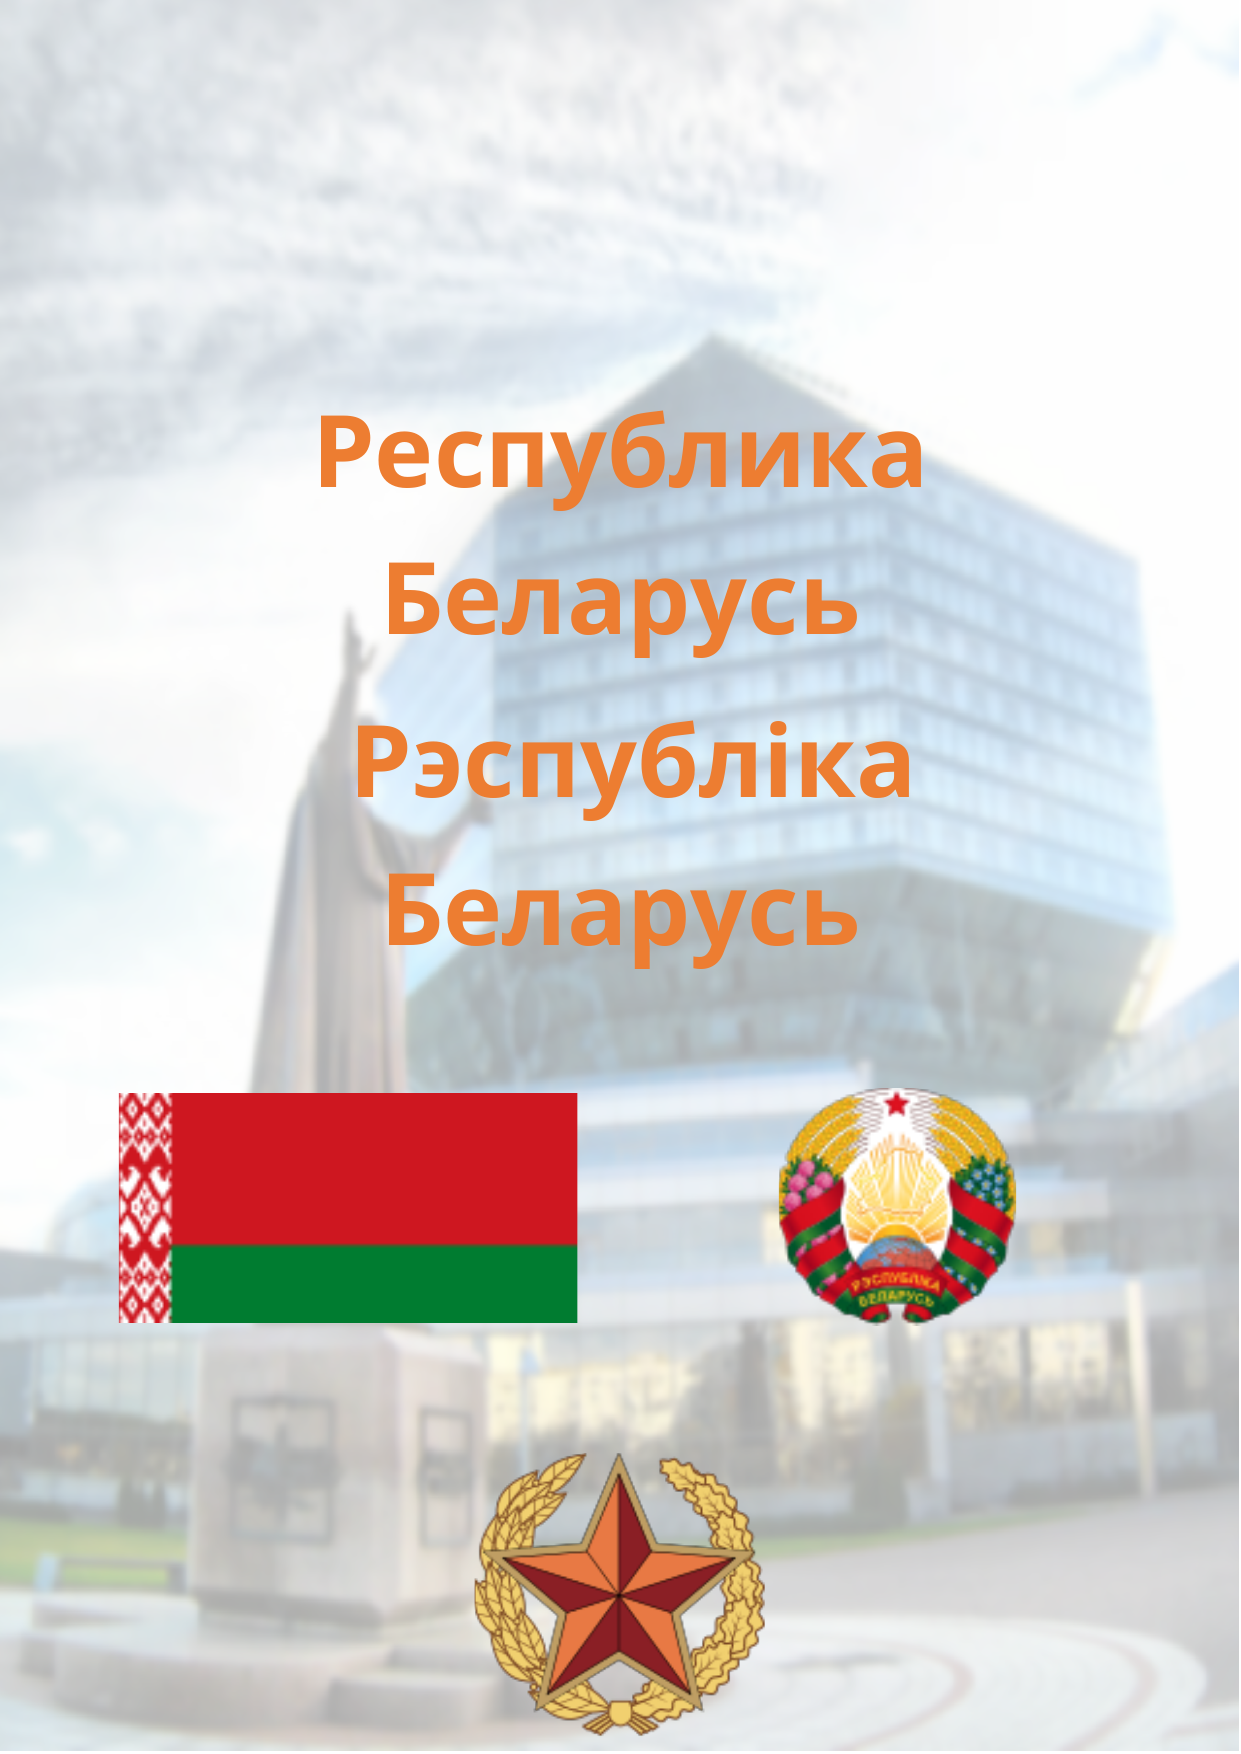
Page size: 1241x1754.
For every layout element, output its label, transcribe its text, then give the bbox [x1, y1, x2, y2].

text Рэспубліка Беларусь [118, 691, 1122, 974]
text Республика Беларусь [118, 380, 1122, 663]
picture [0, 0, 1239, 1751]
